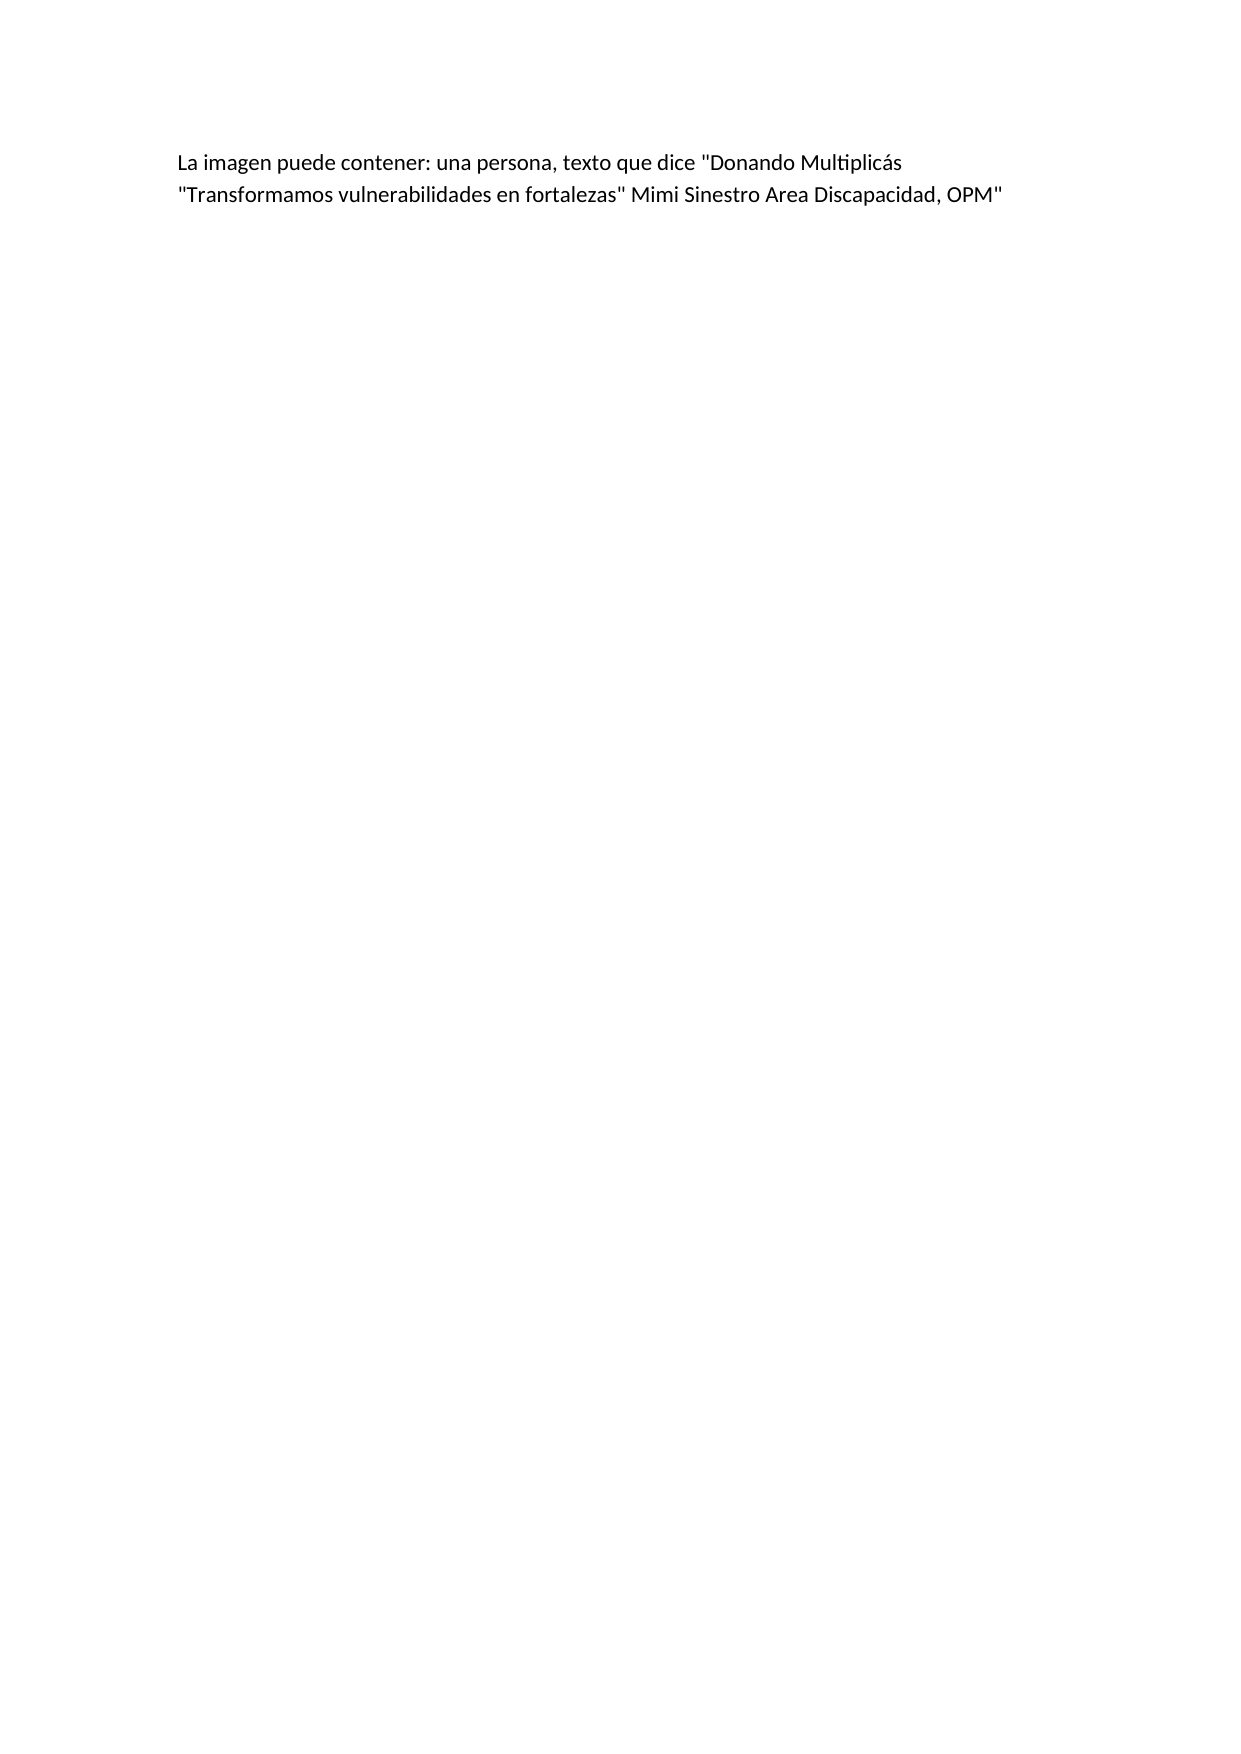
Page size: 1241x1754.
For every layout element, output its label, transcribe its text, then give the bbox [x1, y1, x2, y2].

text La imagen puede contener: una persona, texto que dice "Donando Multiplicás "Transformamos vulnerabilidades en fortalezas" Mimi Sinestro Area Discapacidad, OPM" [177, 148, 1063, 208]
